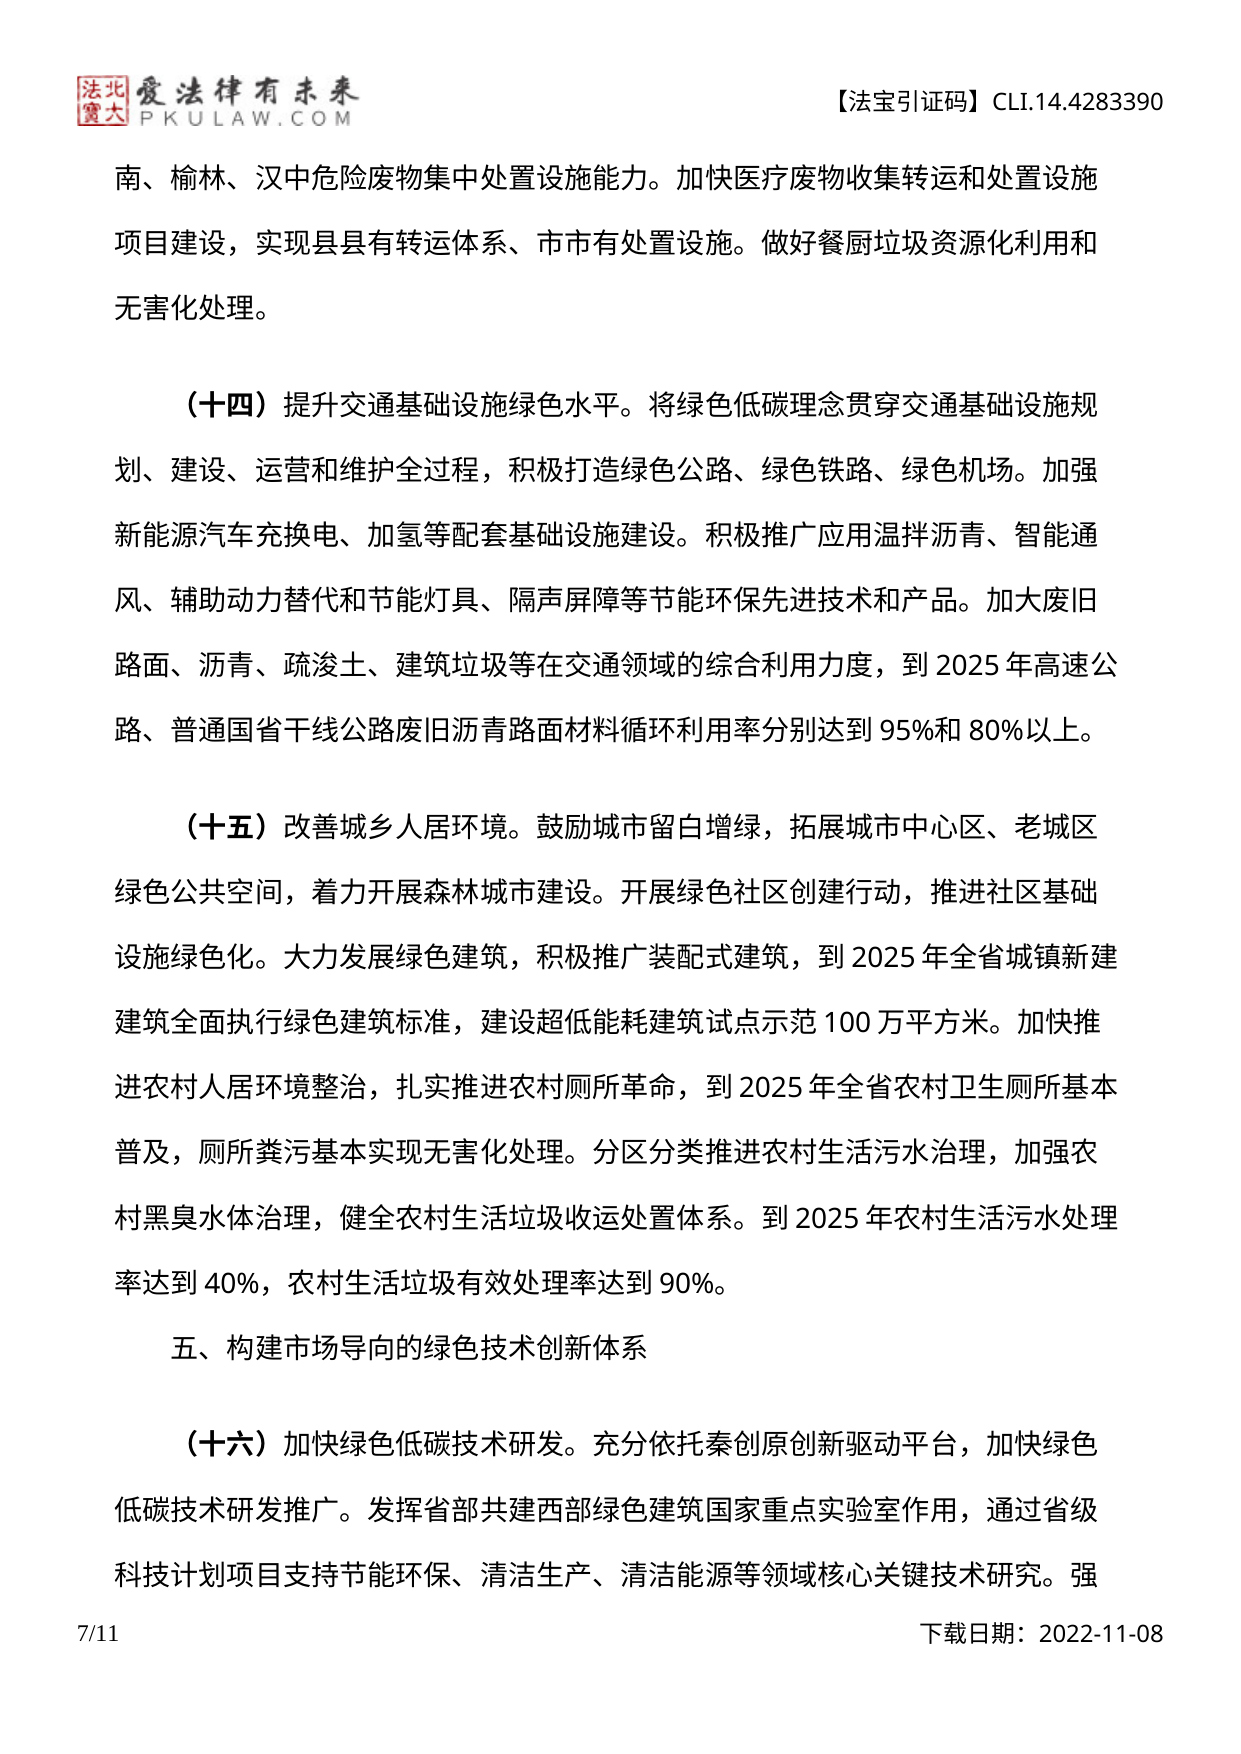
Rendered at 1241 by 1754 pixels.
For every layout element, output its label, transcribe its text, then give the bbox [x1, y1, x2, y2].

text （十四）提升交通基础设施绿色水平。将绿色低碳理念贯穿交通基础设施规划、建设、运营和维护全过程，积极打造绿色公路、绿色铁路、绿色机场。加强新能源汽车充换电、加氢等配套基础设施建设。积极推广应用温拌沥青、智能通风、辅助动力替代和节能灯具、隔声屏障等节能环保先进技术和产品。加大废旧路面、沥青、疏浚土、建筑垃圾等在交通领域的综合利用力度，到2025年高速公路、普通国省干线公路废旧沥青路面材料循环利用率分别达到95%和80%以上。 [114, 382, 1126, 749]
picture [76, 75, 361, 126]
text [114, 156, 1126, 327]
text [114, 1422, 1126, 1593]
text （十五）改善城乡人居环境。鼓励城市留白增绿，拓展城市中心区、老城区绿色公共空间，着力开展森林城市建设。开展绿色社区创建行动，推进社区基础设施绿色化。大力发展绿色建筑，积极推广装配式建筑，到2025年全省城镇新建建筑全面执行绿色建筑标准，建设超低能耗建筑试点示范100万平方米。加快推进农村人居环境整治，扎实推进农村厕所革命，到2025年全省农村卫生厕所基本普及，厕所粪污基本实现无害化处理。分区分类推进农村生活污水治理，加强农村黑臭水体治理，健全农村生活垃圾收运处置体系。到2025年农村生活污水处理率达到40%，农村生活垃圾有效处理率达到90%。 五、构建市场导向的绿色技术创新体系 [114, 804, 1126, 1367]
